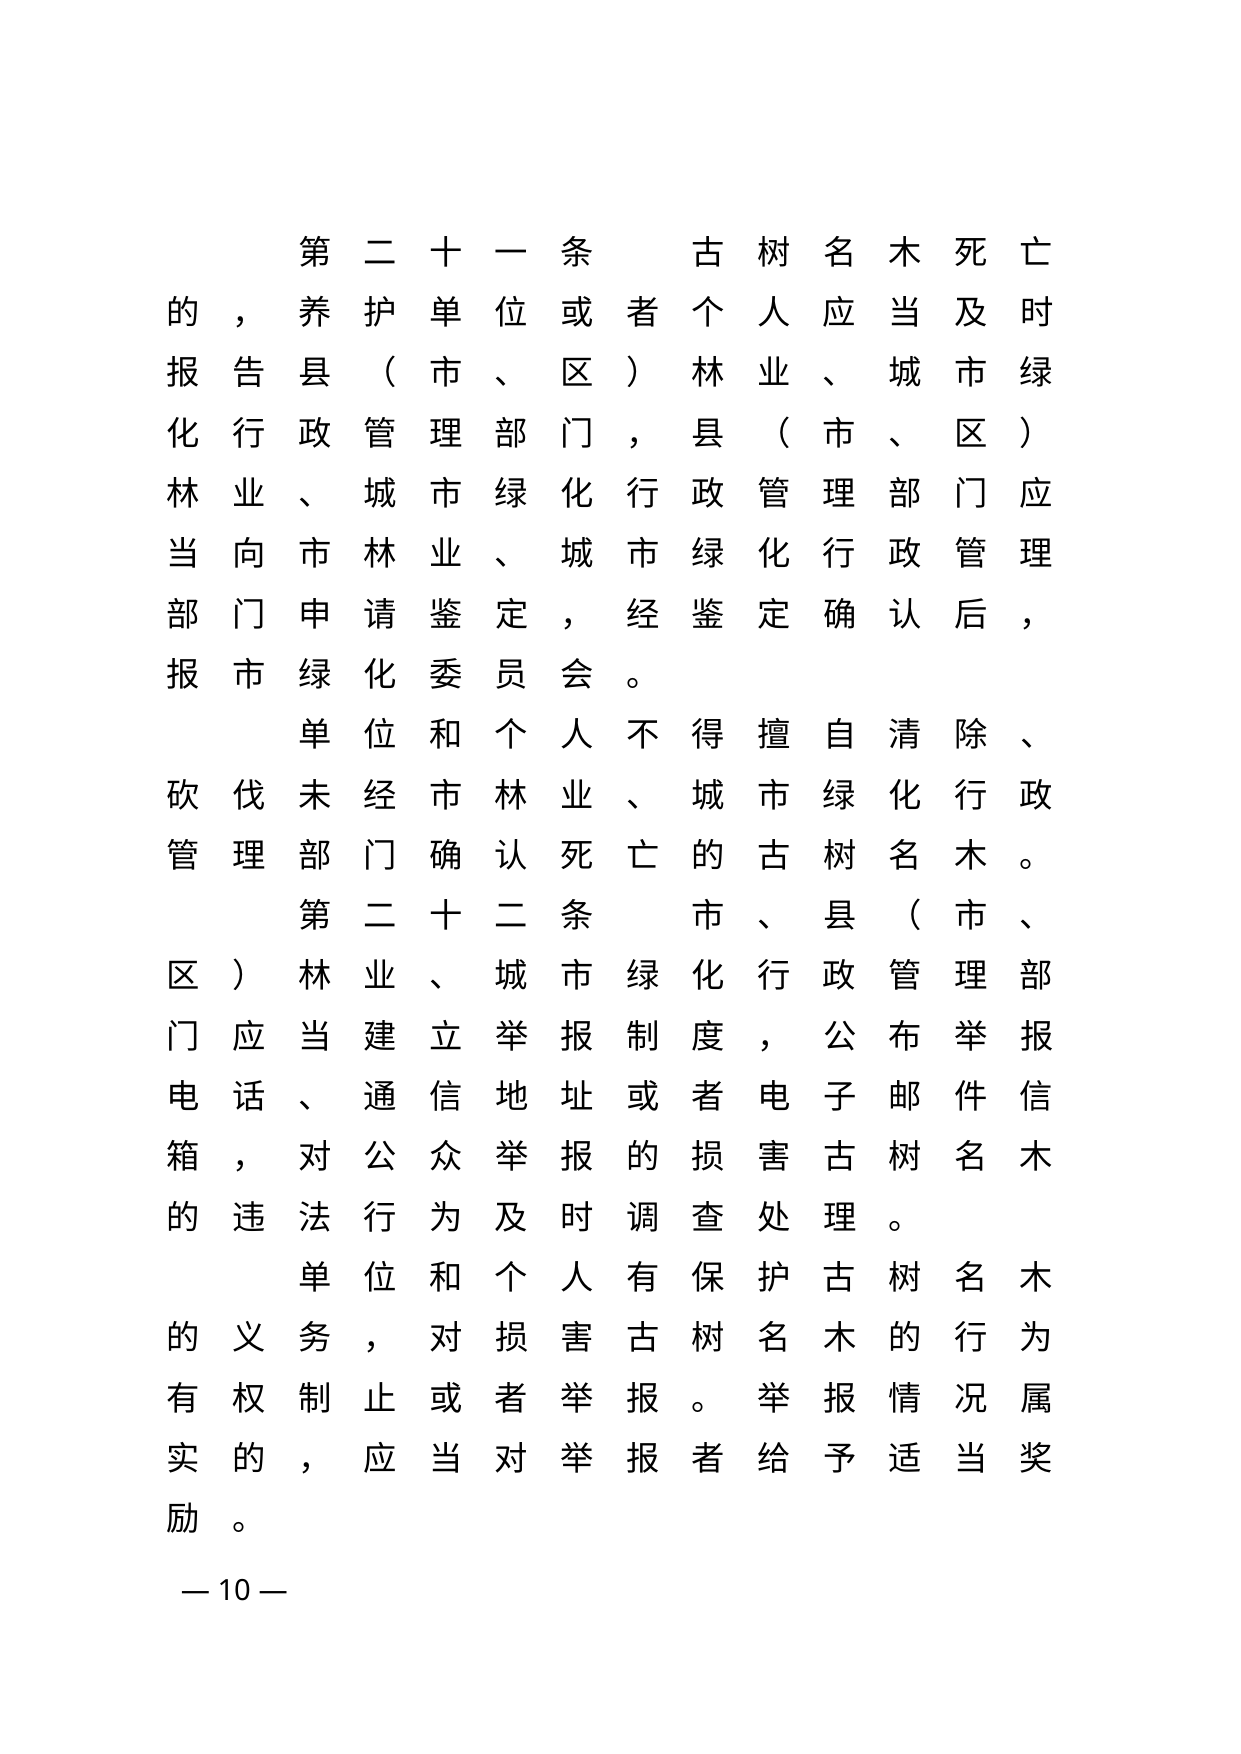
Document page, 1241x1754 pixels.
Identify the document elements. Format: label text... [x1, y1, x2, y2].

text 单位和个人不得擅自清除、砍伐未经市林业、城市绿化行政管理部门确认死亡的古树名木。 [167, 702, 1085, 883]
text 第二十一条 古树名木死亡的，养护单位或者个人应当及时报告县（市、区）林业、城市绿化行政管理部门，县（市、区）林业、城市绿化行政管理部门应当向市林业、城市绿化行政管理部门申请鉴定，经鉴定确认后，报市绿化委员会。 [167, 219, 1085, 702]
text 单位和个人有保护古树名木的义务，对损害古树名木的行为有权制止或者举报。举报情况属实的，应当对举报者给予适当奖励。 [167, 1245, 1085, 1546]
text 第二十二条 市、县（市、区）林业、城市绿化行政管理部门应当建立举报制度，公布举报电话、通信地址或者电子邮件信箱，对公众举报的损害古树名木的违法行为及时调查处理。 [167, 883, 1085, 1245]
